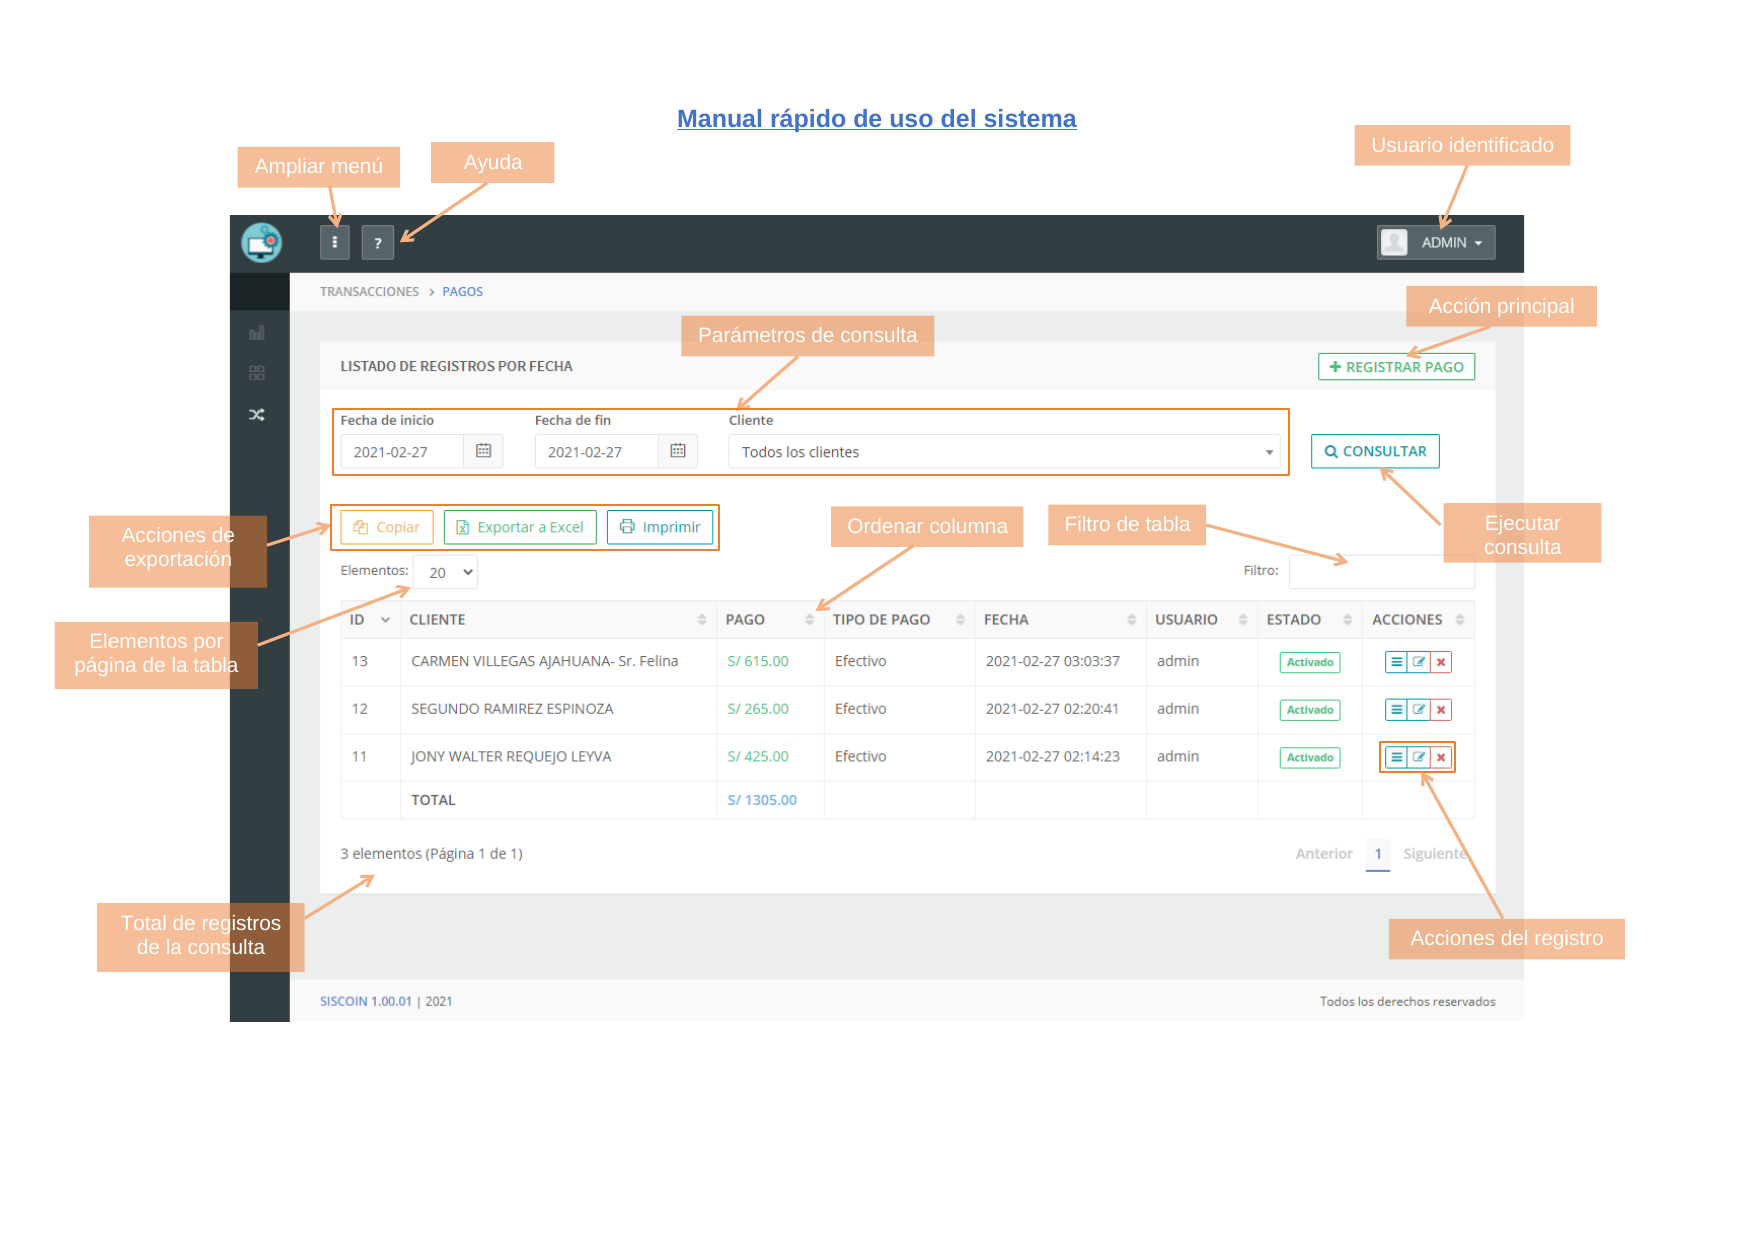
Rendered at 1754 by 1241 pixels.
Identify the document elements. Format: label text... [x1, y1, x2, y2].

picture [229, 215, 1525, 1022]
picture [1381, 743, 1454, 771]
text Manual rápido de uso del sistema [75, 104, 1679, 132]
picture [332, 506, 718, 549]
